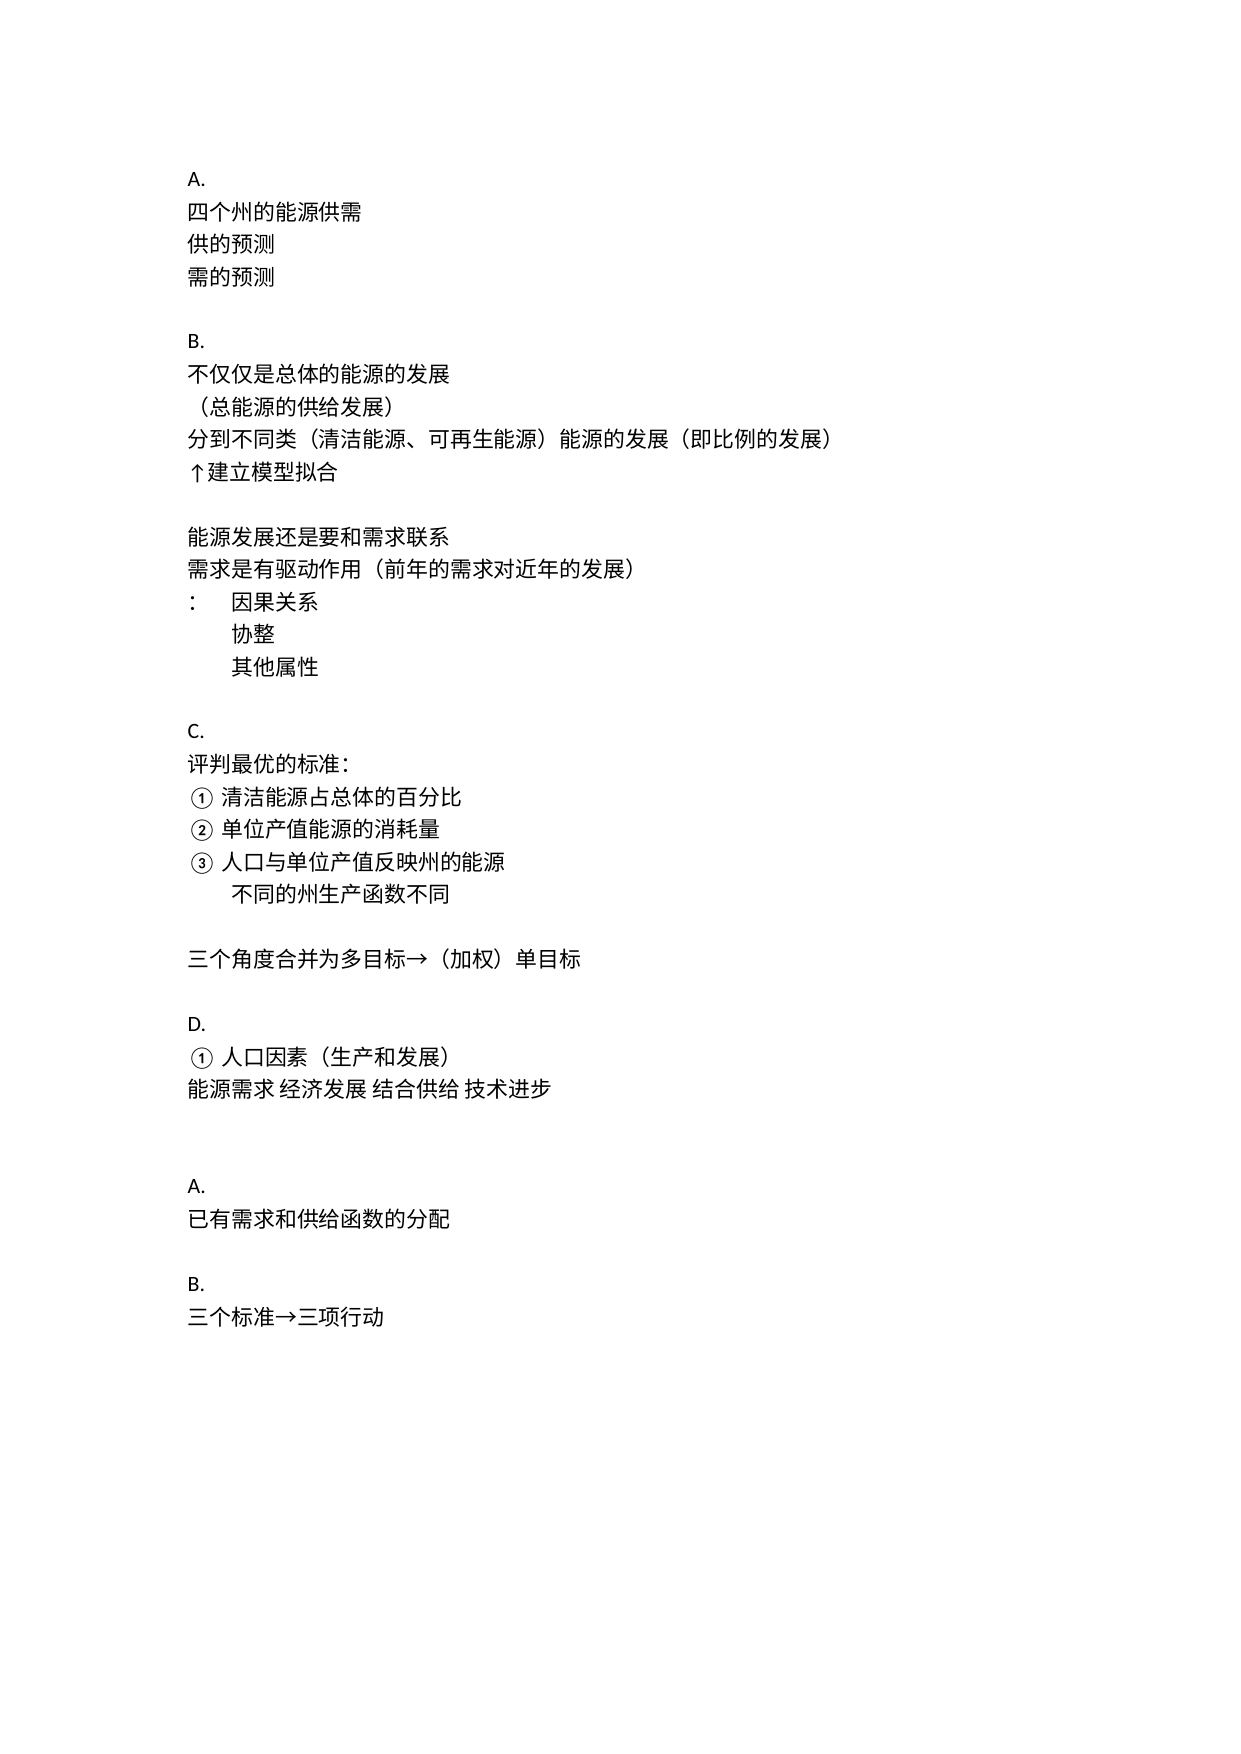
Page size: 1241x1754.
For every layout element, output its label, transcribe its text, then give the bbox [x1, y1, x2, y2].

text 供的预测 [187, 227, 1053, 259]
text 评判最优的标准： [187, 747, 1053, 779]
text A. [187, 1169, 1053, 1202]
text B. [187, 1267, 1053, 1299]
text 不仅仅是总体的能源的发展 [187, 357, 1053, 389]
text ①清洁能源占总体的百分比 [187, 779, 1053, 812]
text 不同的州生产函数不同 [187, 877, 1053, 909]
text 其他属性 [187, 649, 1053, 682]
text ②单位产值能源的消耗量 [187, 812, 1053, 844]
text 三个标准→三项行动 [187, 1299, 1053, 1332]
text C. [187, 714, 1053, 747]
text D. [187, 1007, 1053, 1039]
text （总能源的供给发展） [187, 389, 1053, 422]
text ③人口与单位产值反映州的能源 [187, 844, 1053, 877]
text 四个州的能源供需 [187, 194, 1053, 227]
text ↑建立模型拟合 [187, 454, 1053, 487]
text 协整 [187, 617, 1053, 649]
text A. [187, 162, 1053, 194]
text B. [187, 324, 1053, 357]
text 能源需求 经济发展 结合供给 技术进步 [187, 1072, 1053, 1104]
text ①人口因素（生产和发展） [187, 1039, 1053, 1072]
text 需的预测 [187, 259, 1053, 292]
text 需求是有驱动作用（前年的需求对近年的发展） [187, 552, 1053, 584]
text ： 因果关系 [187, 584, 1053, 617]
text 已有需求和供给函数的分配 [187, 1202, 1053, 1234]
text 分到不同类（清洁能源、可再生能源）能源的发展（即比例的发展） [187, 422, 1053, 454]
text 三个角度合并为多目标→（加权）单目标 [187, 942, 1053, 974]
text 能源发展还是要和需求联系 [187, 519, 1053, 552]
